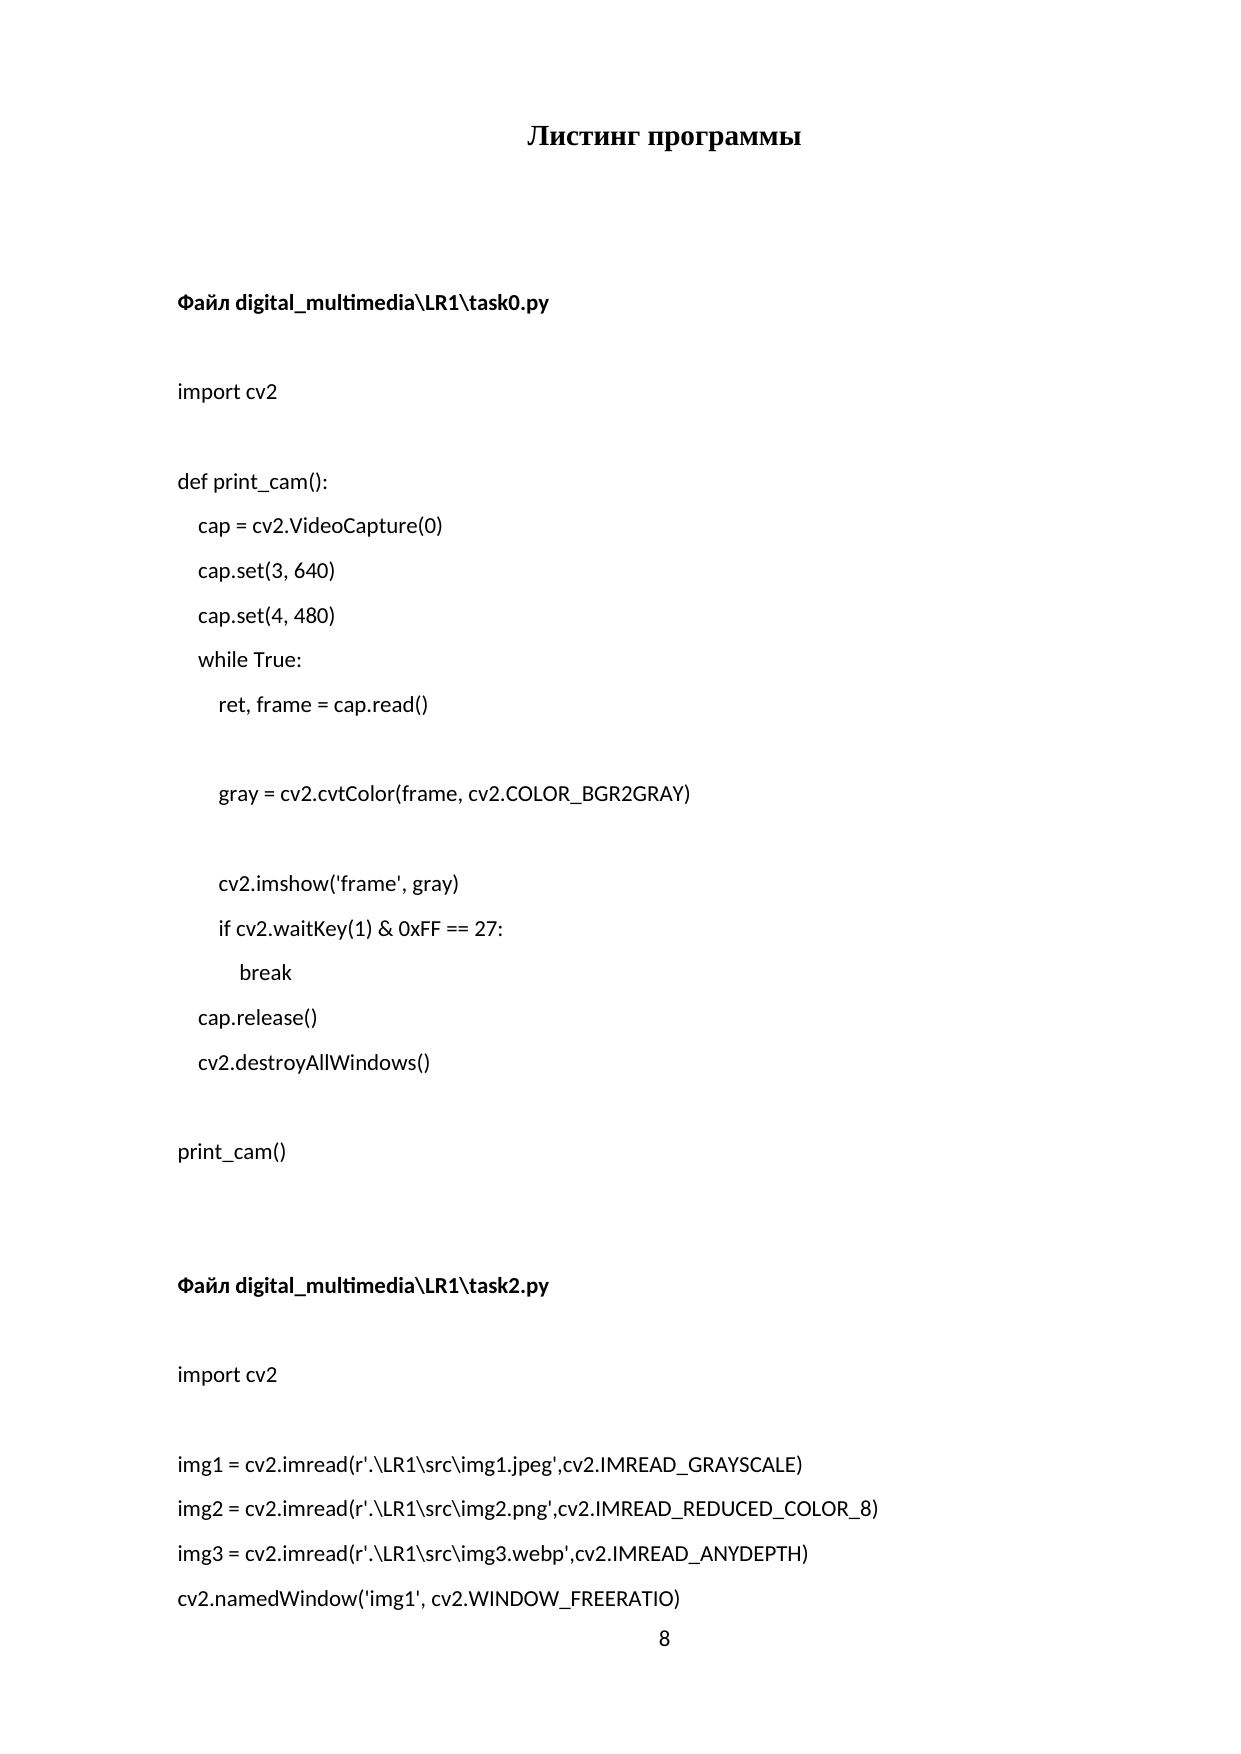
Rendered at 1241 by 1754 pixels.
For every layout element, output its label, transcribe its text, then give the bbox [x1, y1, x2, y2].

text import cv2 [177, 1361, 1152, 1388]
text print_cam() [177, 1137, 1152, 1165]
text def print_cam(): [177, 467, 1152, 495]
text Файл digital_multimedia\LR1\task0.py [177, 288, 1152, 316]
text cv2.imshow('frame', gray) [177, 869, 1152, 897]
text gray = cv2.cvtColor(frame, cv2.COLOR_BGR2GRAY) [177, 779, 1152, 808]
text cap.release() [177, 1003, 1152, 1031]
text img1 = cv2.imread(r'.\LR1\src\img1.jpeg',cv2.IMREAD_GRAYSCALE) [177, 1450, 1152, 1478]
text img3 = cv2.imread(r'.\LR1\src\img3.webp',cv2.IMREAD_ANYDEPTH) [177, 1539, 1152, 1567]
text cap = cv2.VideoCapture(0) [177, 511, 1152, 539]
text while True: [177, 646, 1152, 673]
text if cv2.waitKey(1) & 0xFF == 27: [177, 914, 1152, 942]
text Листинг программы [177, 118, 1152, 152]
text ret, frame = cap.read() [177, 690, 1152, 718]
text cap.set(3, 640) [177, 556, 1152, 584]
text Файл digital_multimedia\LR1\task2.py [177, 1271, 1152, 1299]
text cap.set(4, 480) [177, 601, 1152, 629]
text import cv2 [177, 377, 1152, 405]
text cv2.destroyAllWindows() [177, 1048, 1152, 1076]
text break [177, 958, 1152, 986]
text img2 = cv2.imread(r'.\LR1\src\img2.png',cv2.IMREAD_REDUCED_COLOR_8) [177, 1494, 1152, 1523]
text cv2.namedWindow('img1', cv2.WINDOW_FREERATIO) [177, 1584, 1152, 1612]
